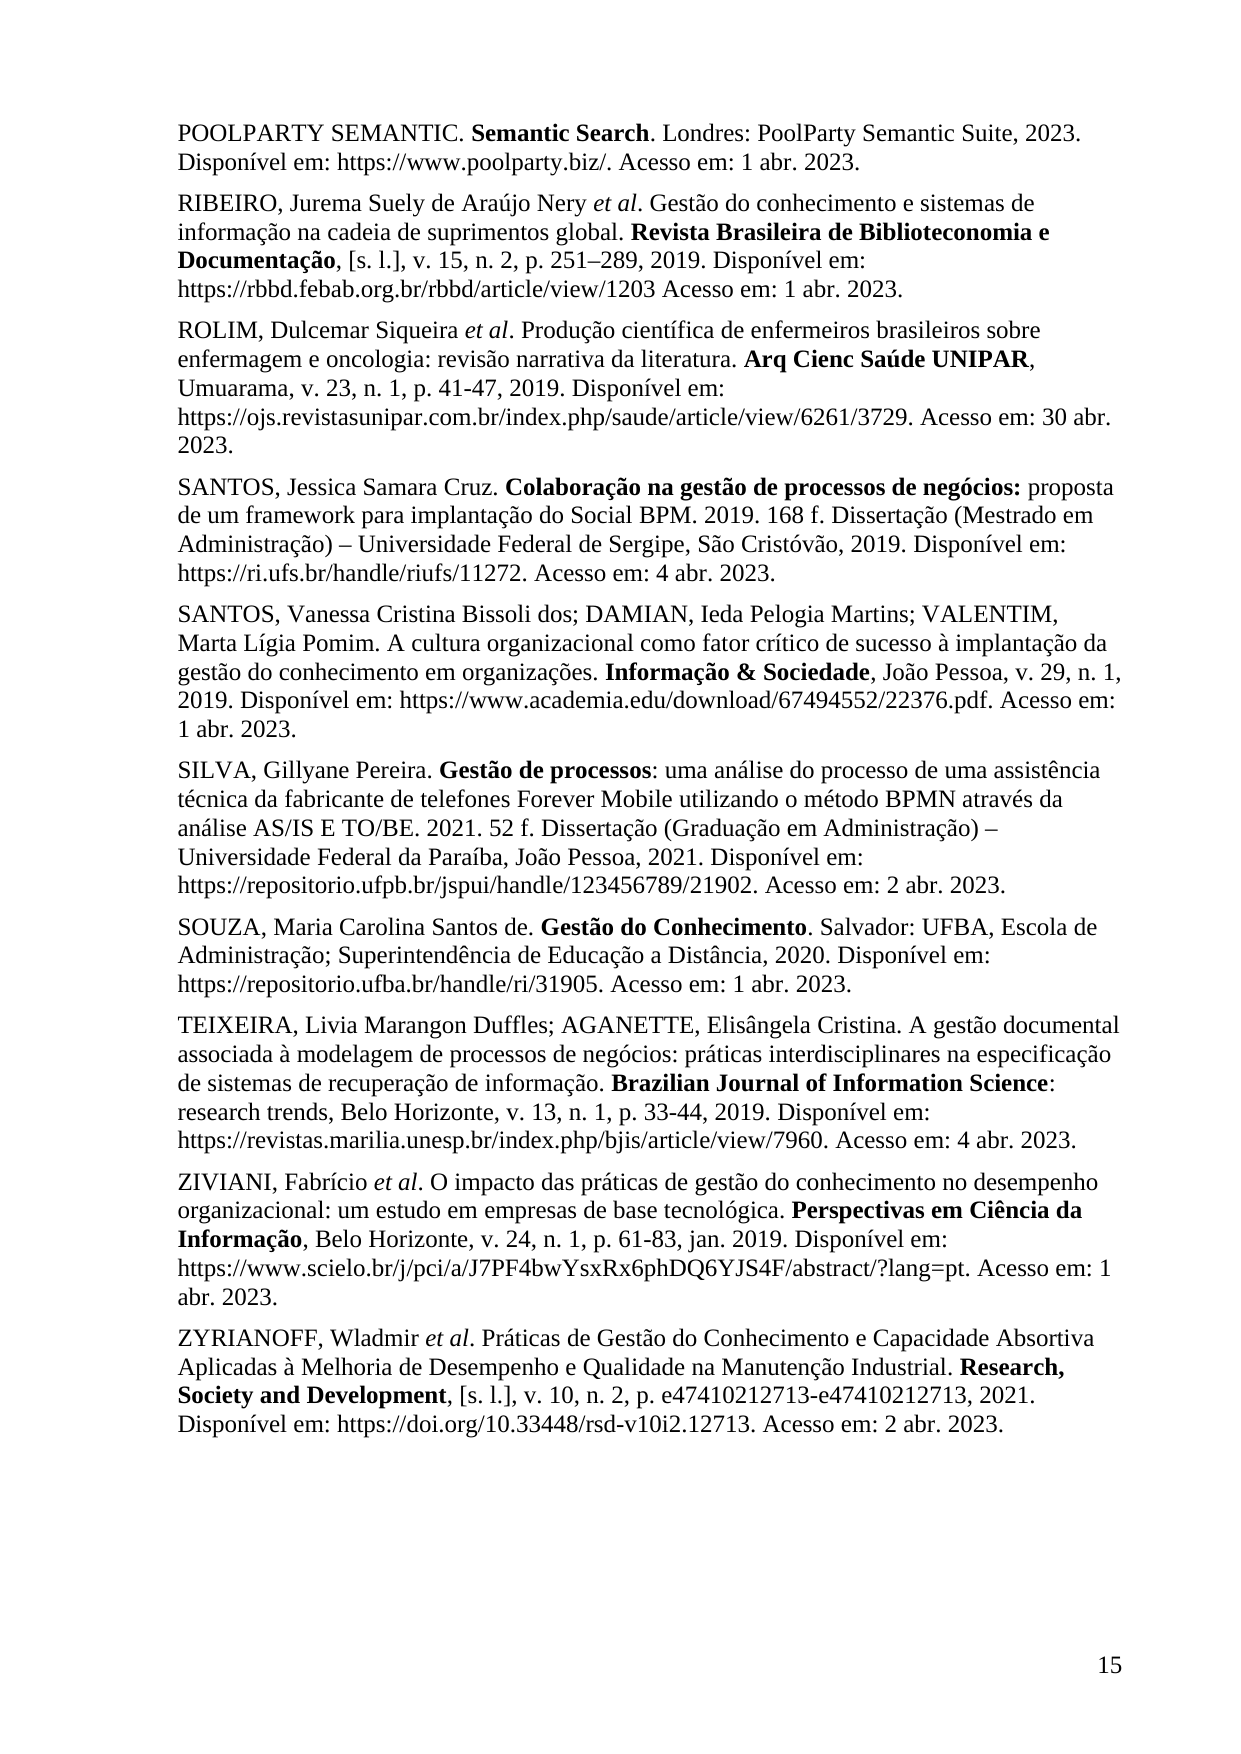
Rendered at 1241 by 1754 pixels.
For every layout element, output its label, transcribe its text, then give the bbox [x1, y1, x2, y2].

text POOLPARTY SEMANTIC. Semantic Search. Londres: PoolParty Semantic Suite, 2023. Disponível em: https://www.poolparty.biz/. Acesso em: 1 abr. 2023. [177, 118, 1122, 176]
text TEIXEIRA, Livia Marangon Duffles; AGANETTE, Elisângela Cristina. A gestão documental associada à modelagem de processos de negócios: práticas interdisciplinares na especificação de sistemas de recuperação de informação. Brazilian Journal of Information Science: research trends, Belo Horizonte, v. 13, n. 1, p. 33-44, 2019. Disponível em: https://revistas.marilia.unesp.br/index.php/bjis/article/view/7960. Acesso em: 4 abr. 2023. [177, 1011, 1122, 1154]
text ZYRIANOFF, Wladmir et al. Práticas de Gestão do Conhecimento e Capacidade Absortiva Aplicadas à Melhoria de Desempenho e Qualidade na Manutenção Industrial. Research, Society and Development, [s. l.], v. 10, n. 2, p. e47410212713-e47410212713, 2021. Disponível em: https://doi.org/10.33448/rsd-v10i2.12713. Acesso em: 2 abr. 2023. [177, 1323, 1122, 1438]
text RIBEIRO, Jurema Suely de Araújo Nery et al. Gestão do conhecimento e sistemas de informação na cadeia de suprimentos global. Revista Brasileira de Biblioteconomia e Documentação, [s. l.], v. 15, n. 2, p. 251–289, 2019. Disponível em: https://rbbd.febab.org.br/rbbd/article/view/1203 Acesso em: 1 abr. 2023. [177, 188, 1122, 303]
text ZIVIANI, Fabrício et al. O impacto das práticas de gestão do conhecimento no desempenho organizacional: um estudo em empresas de base tecnológica. Perspectivas em Ciência da Informação, Belo Horizonte, v. 24, n. 1, p. 61-83, jan. 2019. Disponível em: https://www.scielo.br/j/pci/a/J7PF4bwYsxRx6phDQ6YJS4F/abstract/?lang=pt. Acesso em: 1 abr. 2023. [177, 1167, 1122, 1311]
text SILVA, Gillyane Pereira. Gestão de processos: uma análise do processo de uma assistência técnica da fabricante de telefones Forever Mobile utilizando o método BPMN através da análise AS/IS E TO/BE. 2021. 52 f. Dissertação (Graduação em Administração) – Universidade Federal da Paraíba, João Pessoa, 2021. Disponível em: https://repositorio.ufpb.br/jspui/handle/123456789/21902. Acesso em: 2 abr. 2023. [177, 756, 1122, 899]
text SOUZA, Maria Carolina Santos de. Gestão do Conhecimento. Salvador: UFBA, Escola de Administração; Superintendência de Educação a Distância, 2020. Disponível em: https://repositorio.ufba.br/handle/ri/31905. Acesso em: 1 abr. 2023. [177, 912, 1122, 998]
text ROLIM, Dulcemar Siqueira et al. Produção científica de enfermeiros brasileiros sobre enfermagem e oncologia: revisão narrativa da literatura. Arq Cienc Saúde UNIPAR, Umuarama, v. 23, n. 1, p. 41-47, 2019. Disponível em: https://ojs.revistasunipar.com.br/index.php/saude/article/view/6261/3729. Acesso em: 30 abr. 2023. [177, 316, 1122, 459]
text SANTOS, Jessica Samara Cruz. Colaboração na gestão de processos de negócios: proposta de um framework para implantação do Social BPM. 2019. 168 f. Dissertação (Mestrado em Administração) – Universidade Federal de Sergipe, São Cristóvão, 2019. Disponível em: https://ri.ufs.br/handle/riufs/11272. Acesso em: 4 abr. 2023. [177, 472, 1122, 587]
text SANTOS, Vanessa Cristina Bissoli dos; DAMIAN, Ieda Pelogia Martins; VALENTIM, Marta Lígia Pomim. A cultura organizacional como fator crítico de sucesso à implantação da gestão do conhecimento em organizações. Informação & Sociedade, João Pessoa, v. 29, n. 1, 2019. Disponível em: https://www.academia.edu/download/67494552/22376.pdf. Acesso em: 1 abr. 2023. [177, 599, 1122, 743]
